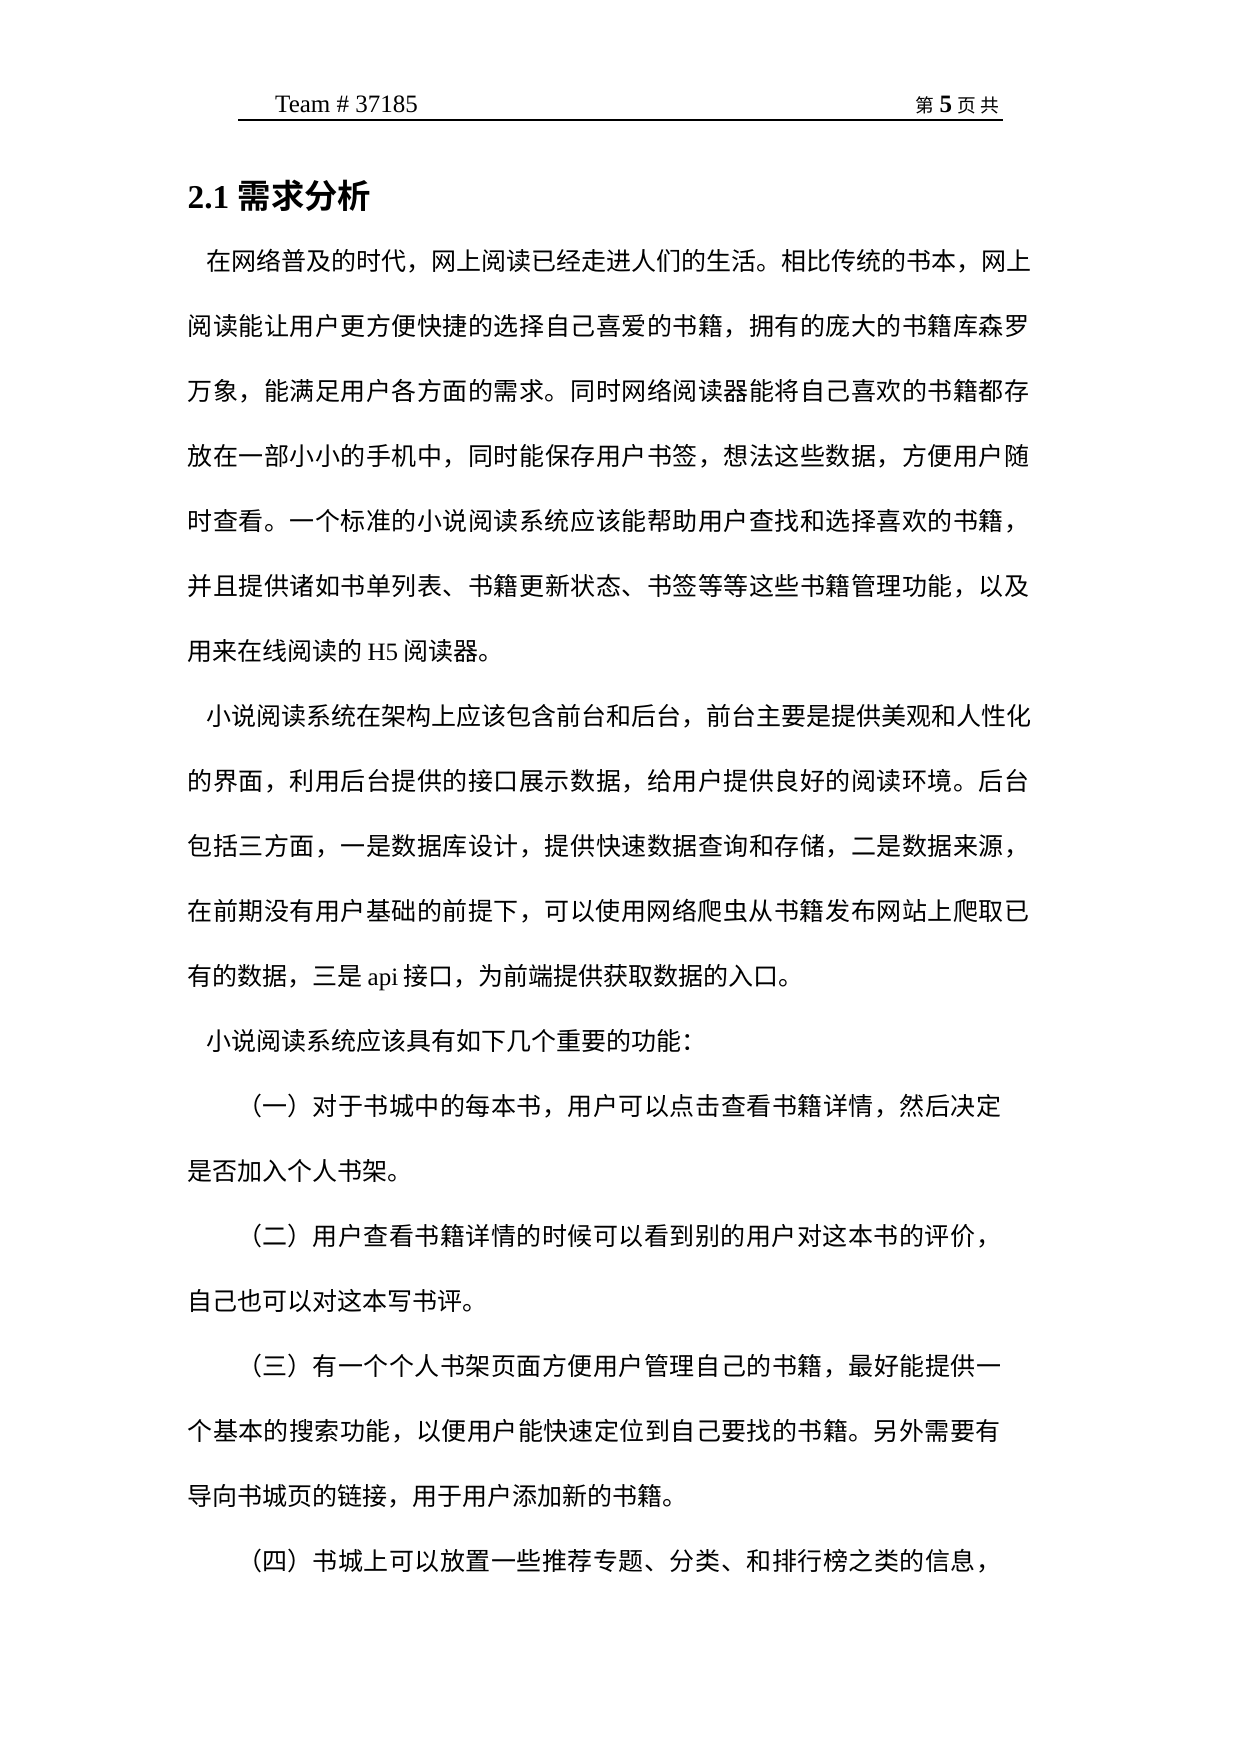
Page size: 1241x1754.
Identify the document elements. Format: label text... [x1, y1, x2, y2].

list 用户查看书籍详情的时候可以看到别的用户对这本书的评价，自己也可以对这本写书评。 [187, 1202, 1003, 1332]
list 有一个个人书架页面方便用户管理自己的书籍，最好能提供一个基本的搜索功能，以便用户能快速定位到自己要找的书籍。另外需要有导向书城页的链接，用于用户添加新的书籍。 [187, 1332, 1003, 1527]
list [187, 1527, 1003, 1592]
text 小说阅读系统在架构上应该包含前台和后台，前台主要是提供美观和人性化的界面，利用后台提供的接口展示数据，给用户提供良好的阅读环境。后台包括三方面，一是数据库设计，提供快速数据查询和存储，二是数据来源，在前期没有用户基础的前提下，可以使用网络爬虫从书籍发布网站上爬取已有的数据，三是api接口，为前端提供获取数据的入口。 [187, 682, 1032, 1007]
text 小说阅读系统应该具有如下几个重要的功能： [187, 1007, 1032, 1072]
text 在网络普及的时代，网上阅读已经走进人们的生活。相比传统的书本，网上阅读能让用户更方便快捷的选择自己喜爱的书籍，拥有的庞大的书籍库森罗万象，能满足用户各方面的需求。同时网络阅读器能将自己喜欢的书籍都存放在一部小小的手机中，同时能保存用户书签，想法这些数据，方便用户随时查看。一个标准的小说阅读系统应该能帮助用户查找和选择喜欢的书籍，并且提供诸如书单列表、书籍更新状态、书签等等这些书籍管理功能，以及用来在线阅读的H5阅读器。 [187, 227, 1032, 682]
subtitle 2.1 需求分析 [187, 162, 1053, 227]
list 对于书城中的每本书，用户可以点击查看书籍详情，然后决定是否加入个人书架。 [187, 1072, 1003, 1202]
